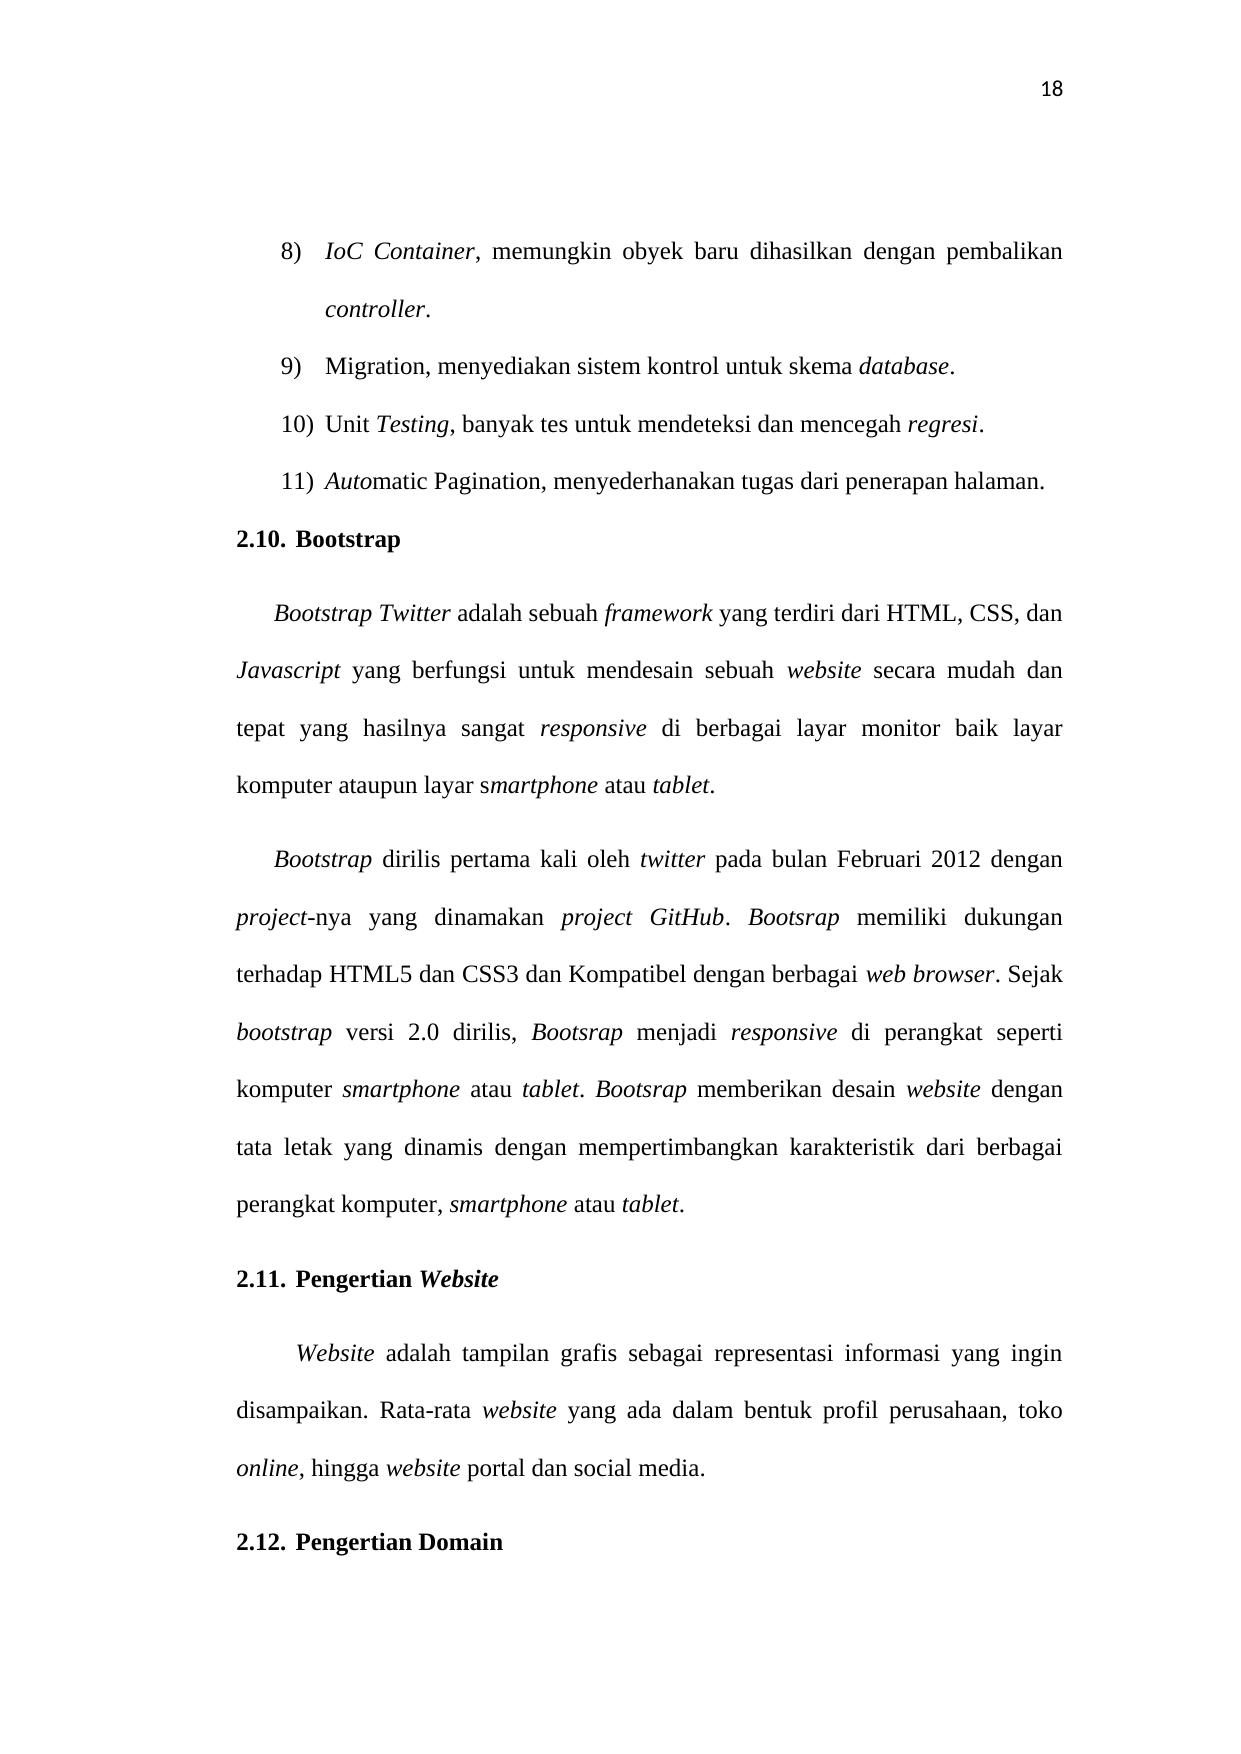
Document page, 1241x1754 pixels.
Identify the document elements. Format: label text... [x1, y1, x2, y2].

text Website adalah tampilan grafis sebagai representasi informasi yang ingin disampaikan. Rata-rata website yang ada dalam bentuk profil perusahaan, toko online, hingga website portal dan social media. [236, 1338, 1063, 1482]
list Automatic Pagination, menyederhanakan tugas dari penerapan halaman. [281, 466, 1063, 495]
text Bootstrap dirilis pertama kali oleh twitter pada bulan Februari 2012 dengan project-nya yang dinamakan project GitHub. Bootsrap memiliki dukungan terhadap HTML5 dan CSS3 dan Kompatibel dengan berbagai web browser. Sejak bootstrap versi 2.0 dirilis, Bootsrap menjadi responsive di perangkat seperti komputer smartphone atau tablet. Bootsrap memberikan desain website dengan tata letak yang dinamis dengan mempertimbangkan karakteristik dari berbagai perangkat komputer, smartphone atau tablet. [236, 844, 1063, 1218]
list Unit Testing, banyak tes untuk mendeteksi dan mencegah regresi. [281, 409, 1063, 437]
list Pengertian Website [236, 1264, 1063, 1292]
text Bootstrap Twitter adalah sebuah framework yang terdiri dari HTML, CSS, dan Javascript yang berfungsi untuk mendesain sebuah website secara mudah dan tepat yang hasilnya sangat responsive di berbagai layar monitor baik layar komputer ataupun layar smartphone atau tablet. [236, 598, 1063, 799]
list IoC Container, memungkin obyek baru dihasilkan dengan pembalikan controller. [281, 236, 1063, 322]
list Bootstrap [236, 524, 1063, 552]
list Pengertian Domain [236, 1527, 1063, 1556]
list Migration, menyediakan sistem kontrol untuk skema database. [281, 351, 1063, 380]
